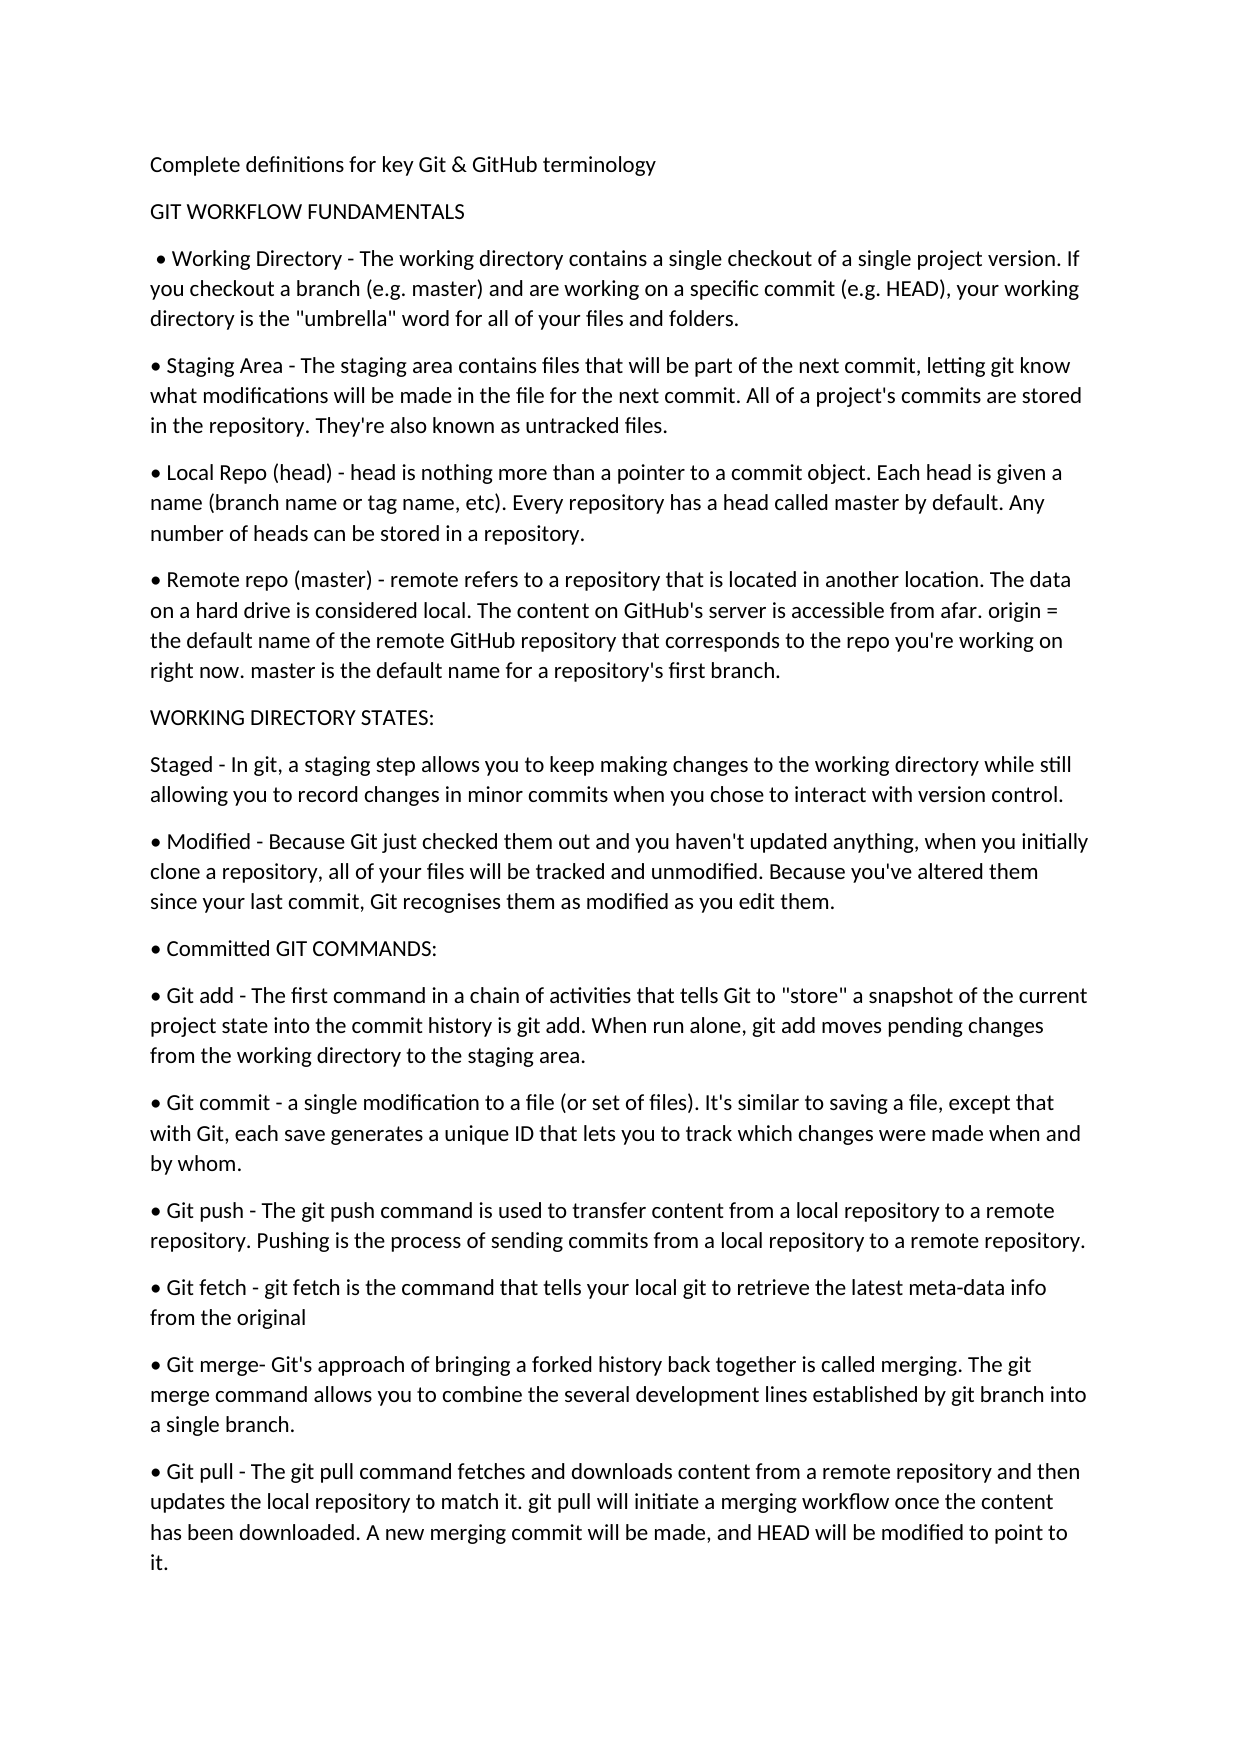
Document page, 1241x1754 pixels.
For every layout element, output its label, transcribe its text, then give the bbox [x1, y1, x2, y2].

text • Git push - The git push command is used to transfer content from a local repository to a remote repository. Pushing is the process of sending commits from a local repository to a remote repository. [150, 1196, 1090, 1254]
text GIT WORKFLOW FUNDAMENTALS [150, 197, 1090, 225]
text Staged - In git, a staging step allows you to keep making changes to the working directory while still allowing you to record changes in minor commits when you chose to interact with version control. [150, 750, 1090, 808]
text Complete definitions for key Git & GitHub terminology [150, 150, 1090, 178]
text • Remote repo (master) - remote refers to a repository that is located in another location. The data on a hard drive is considered local. The content on GitHub's server is accessible from afar. origin = the default name of the remote GitHub repository that corresponds to the repo you're working on right now. master is the default name for a repository's first branch. [150, 566, 1090, 684]
text • Git commit - a single modification to a file (or set of files). It's similar to saving a file, except that with Git, each save generates a unique ID that lets you to track which changes were made when and by whom. [150, 1088, 1090, 1177]
text • Git add - The first command in a chain of activities that tells Git to "store" a snapshot of the current project state into the commit history is git add. When run alone, git add moves pending changes from the working directory to the staging area. [150, 981, 1090, 1070]
text • Committed GIT COMMANDS: [150, 934, 1090, 962]
text • Git pull - The git pull command fetches and downloads content from a remote repository and then updates the local repository to match it. git pull will initiate a merging workflow once the content has been downloaded. A new merging commit will be made, and HEAD will be modified to point to it. [150, 1457, 1090, 1576]
text • Local Repo (head) - head is nothing more than a pointer to a commit object. Each head is given a name (branch name or tag name, etc). Every repository has a head called master by default. Any number of heads can be stored in a repository. [150, 458, 1090, 547]
text • Modified - Because Git just checked them out and you haven't updated anything, when you initially clone a repository, all of your files will be tracked and unmodified. Because you've altered them since your last commit, Git recognises them as modified as you edit them. [150, 827, 1090, 916]
text • Git merge- Git's approach of bringing a forked history back together is called merging. The git merge command allows you to combine the several development lines established by git branch into a single branch. [150, 1350, 1090, 1438]
text • Staging Area - The staging area contains files that will be part of the next commit, letting git know what modifications will be made in the file for the next commit. All of a project's commits are stored in the repository. They're also known as untracked files. [150, 351, 1090, 439]
text WORKING DIRECTORY STATES: [150, 703, 1090, 731]
text • Git fetch - git fetch is the command that tells your local git to retrieve the latest meta-data info from the original [150, 1273, 1090, 1331]
text • Working Directory - The working directory contains a single checkout of a single project version. If you checkout a branch (e.g. master) and are working on a specific commit (e.g. HEAD), your working directory is the "umbrella" word for all of your files and folders. [150, 244, 1090, 332]
